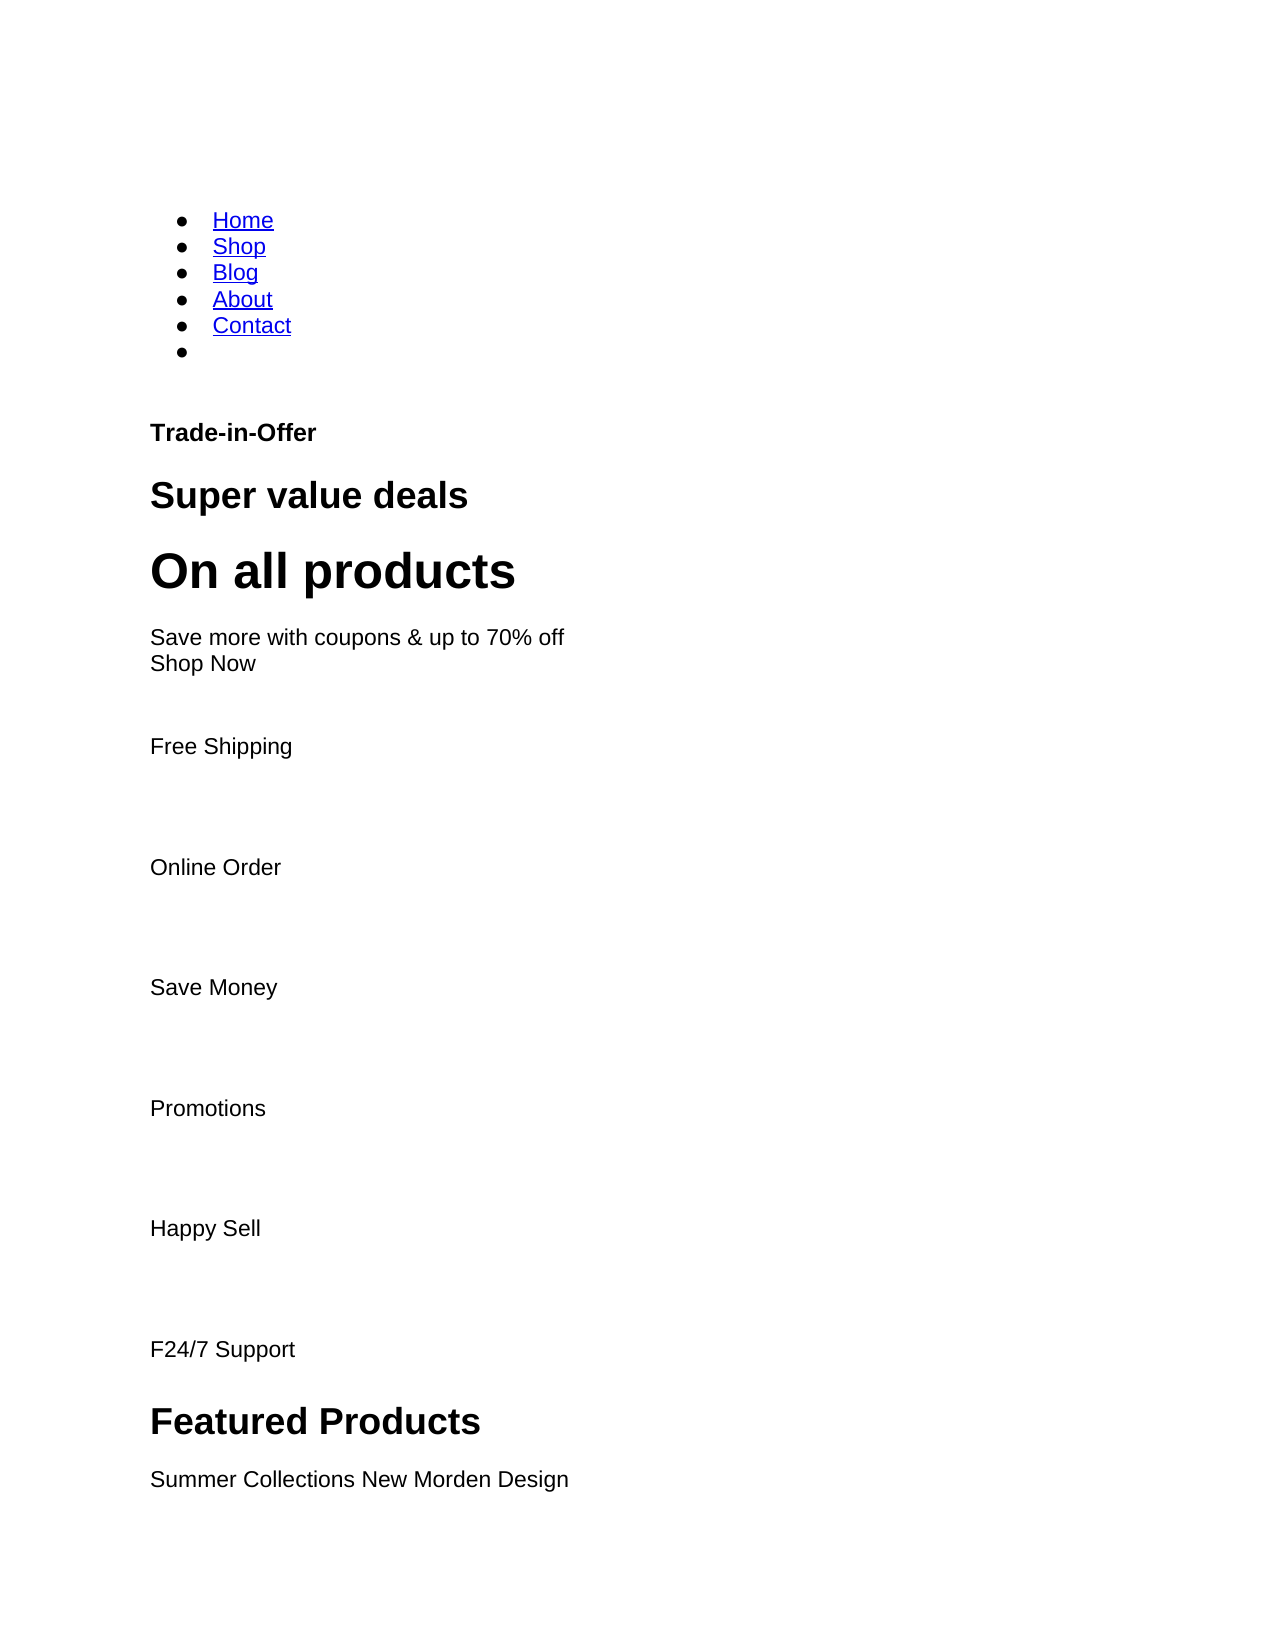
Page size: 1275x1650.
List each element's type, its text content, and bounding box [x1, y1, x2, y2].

subtitle On all products [150, 541, 1125, 598]
text Save more with coupons & up to 70% off [150, 623, 1125, 650]
text F24/7 Support [150, 1336, 1125, 1362]
text Promotions [150, 1094, 1125, 1121]
list Home [175, 207, 1125, 233]
text Online Order [150, 853, 1125, 880]
list Contact [175, 312, 1125, 338]
text Save Money [150, 974, 1125, 1000]
text Happy Sell [150, 1215, 1125, 1241]
list Shop [175, 233, 1125, 259]
subtitle Featured Products [150, 1399, 1125, 1442]
list Blog [175, 259, 1125, 286]
text Shop Now [150, 650, 1125, 676]
subtitle Super value deals [150, 473, 1125, 516]
list About [175, 286, 1125, 312]
text Summer Collections New Morden Design [150, 1466, 1125, 1492]
subtitle Trade-in-Offer [150, 418, 1125, 446]
text Free Shipping [150, 733, 1125, 759]
